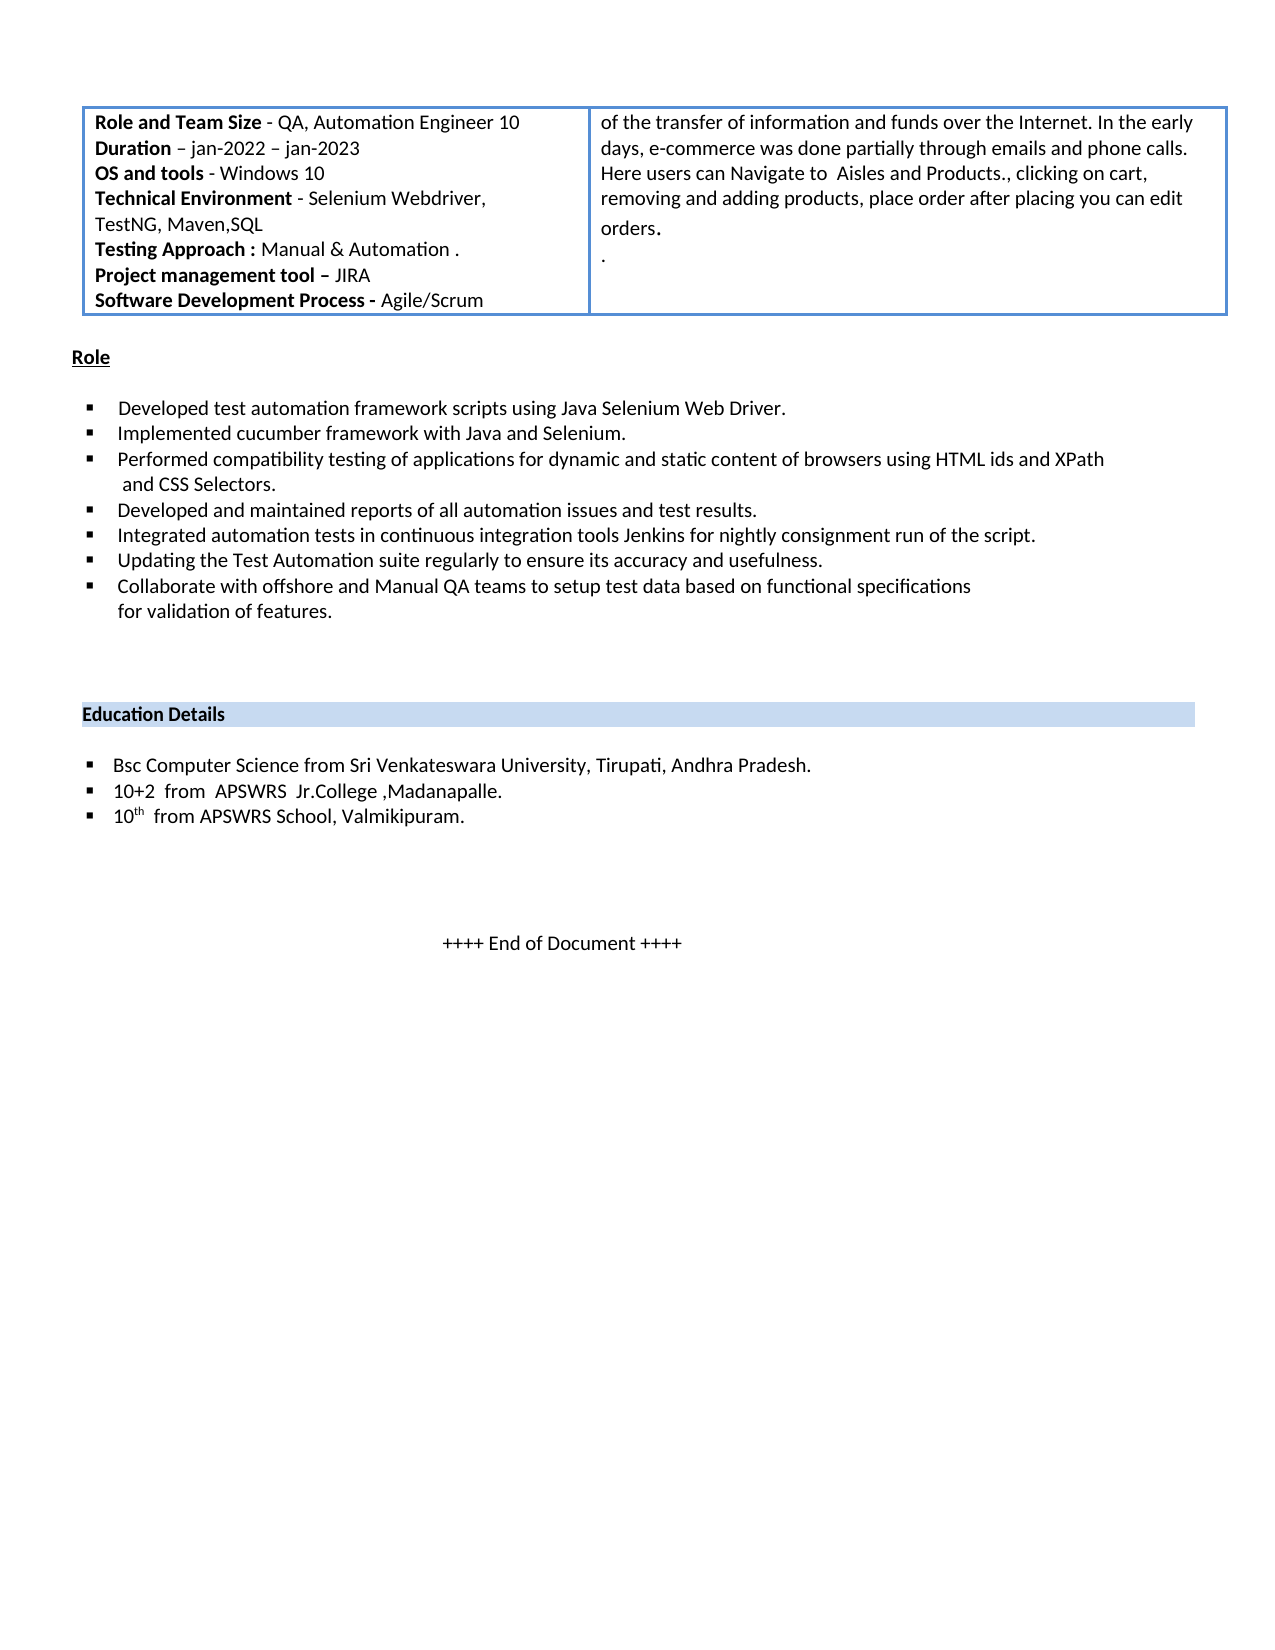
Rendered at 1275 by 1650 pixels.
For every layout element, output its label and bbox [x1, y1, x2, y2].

table_cell [60, 106, 1239, 1012]
